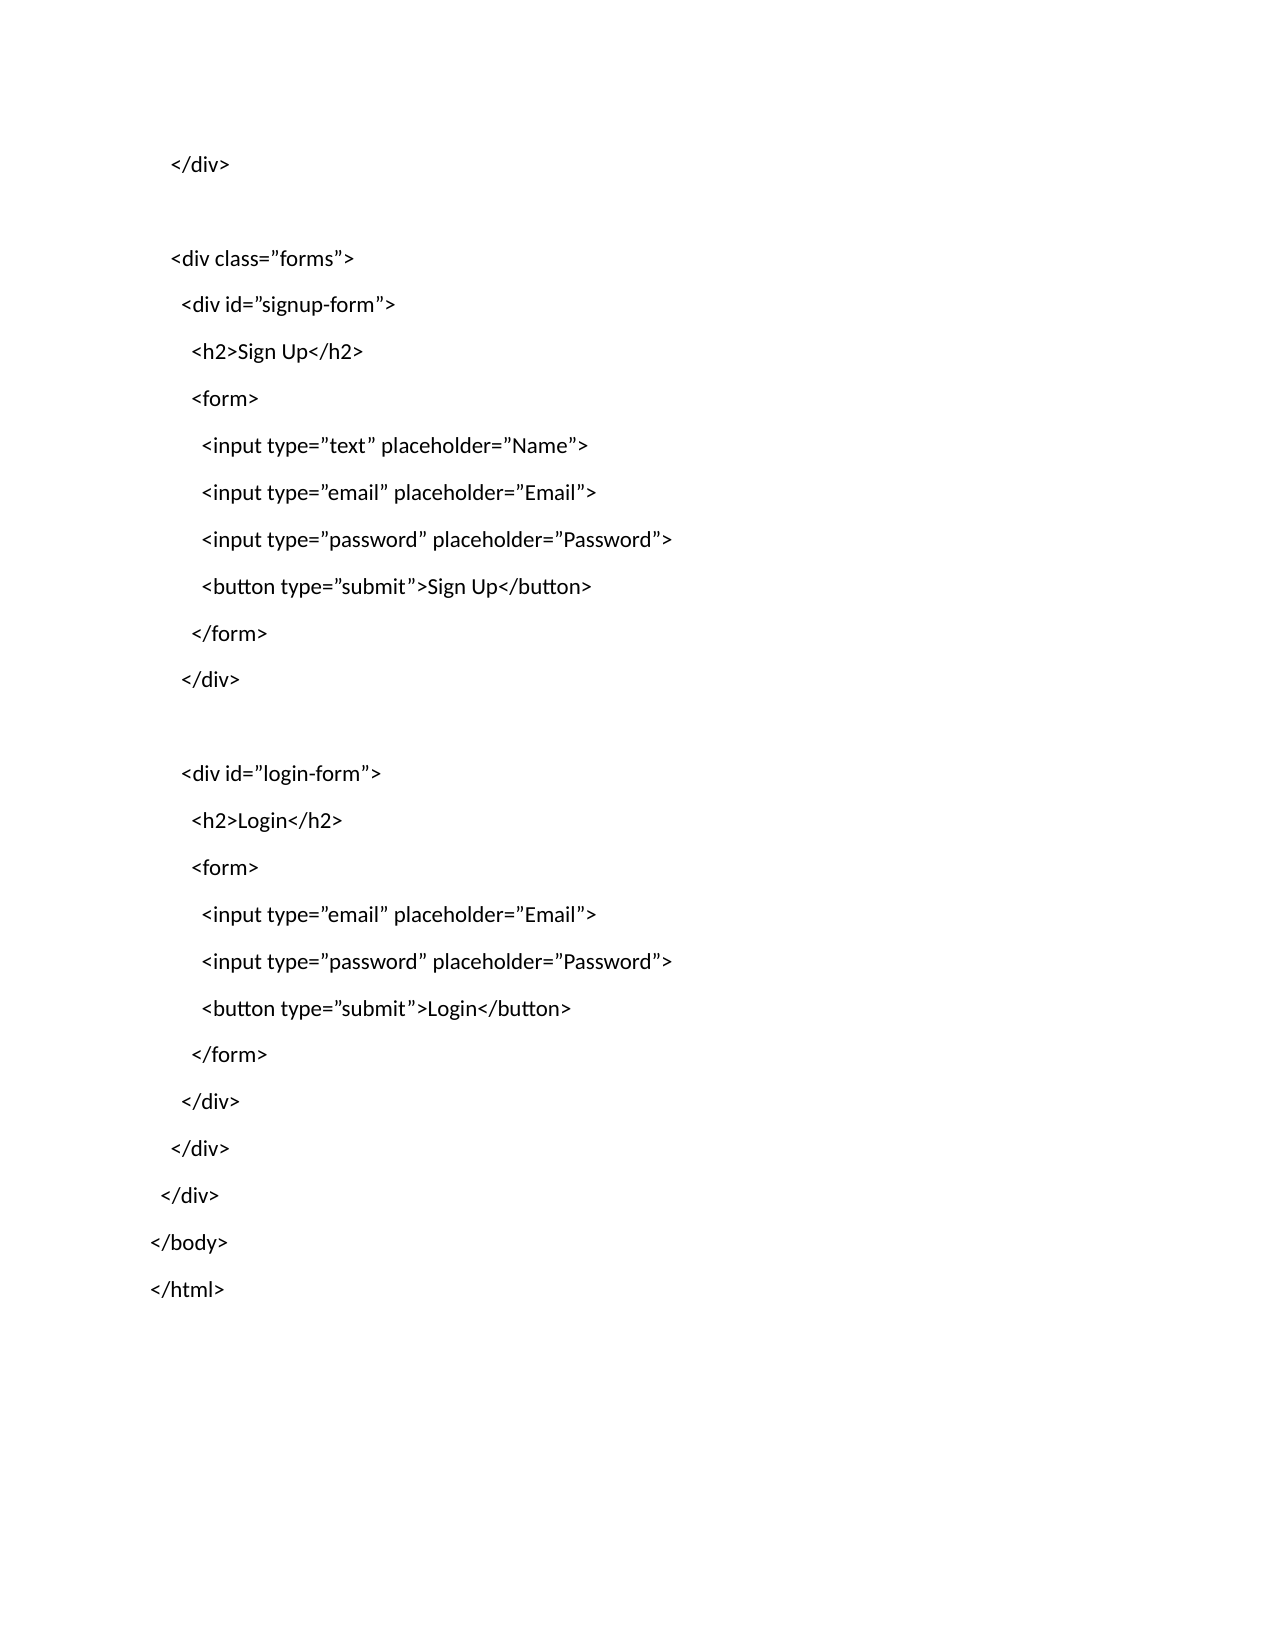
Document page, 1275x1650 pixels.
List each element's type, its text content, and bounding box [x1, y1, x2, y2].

text <input type=”text” placeholder=”Name”> [150, 431, 1125, 459]
text <h2>Sign Up</h2> [150, 337, 1125, 366]
text <form> [150, 853, 1125, 881]
text <div id=”signup-form”> [150, 291, 1125, 319]
text </body> [150, 1228, 1125, 1256]
text <input type=”password” placeholder=”Password”> [150, 525, 1125, 553]
text <button type=”submit”>Login</button> [150, 994, 1125, 1022]
text <div class=”forms”> [150, 244, 1125, 272]
text </div> [150, 1134, 1125, 1162]
text </div> [150, 666, 1125, 694]
text <div id=”login-form”> [150, 759, 1125, 787]
text <input type=”email” placeholder=”Email”> [150, 900, 1125, 928]
text <button type=”submit”>Sign Up</button> [150, 572, 1125, 600]
text </div> [150, 1181, 1125, 1209]
text <form> [150, 384, 1125, 412]
text </form> [150, 1041, 1125, 1069]
text <input type=”email” placeholder=”Email”> [150, 478, 1125, 506]
text <input type=”password” placeholder=”Password”> [150, 947, 1125, 975]
text </div> [150, 1087, 1125, 1116]
text </form> [150, 619, 1125, 647]
text <h2>Login</h2> [150, 806, 1125, 834]
text </div> [150, 150, 1125, 178]
text </html> [150, 1275, 1125, 1303]
